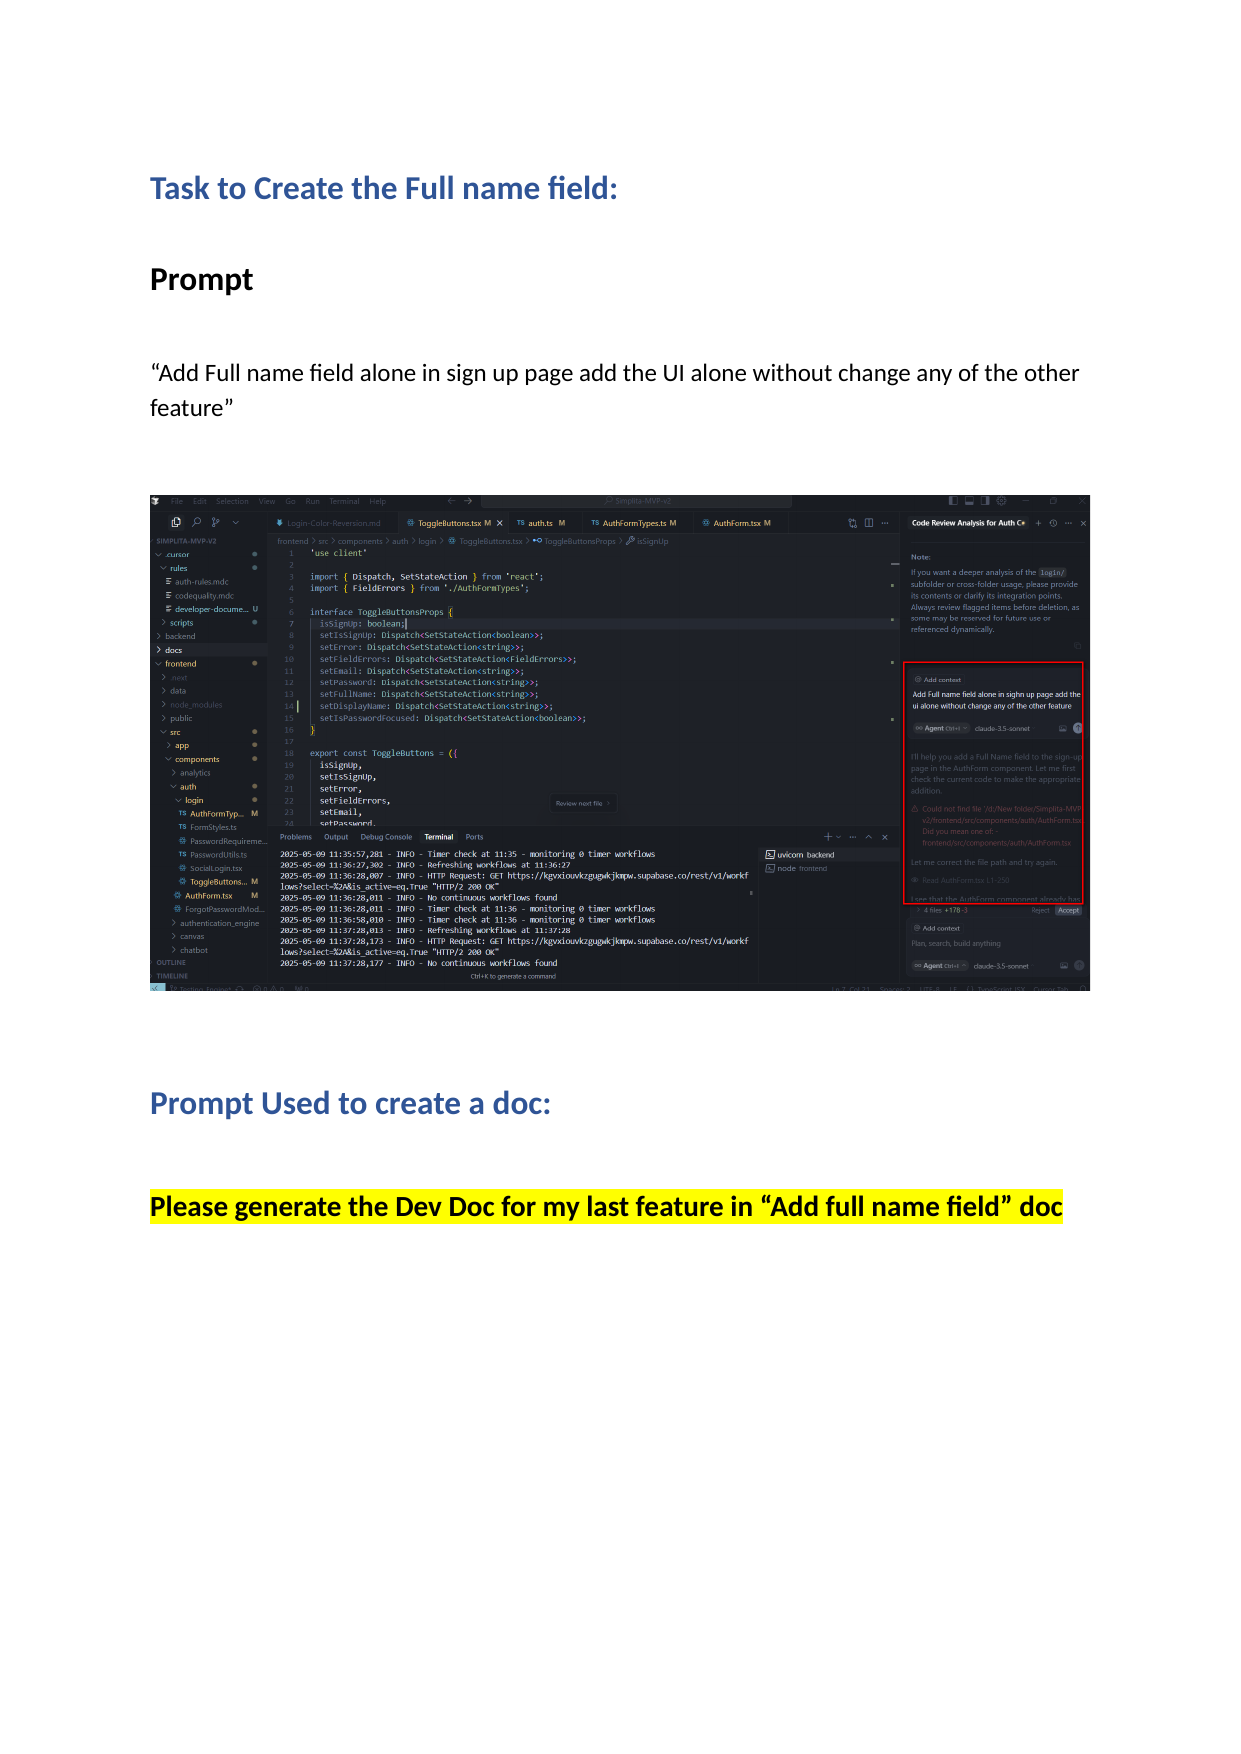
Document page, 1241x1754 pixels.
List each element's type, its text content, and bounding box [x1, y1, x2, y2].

text “Add Full name field alone in sign up page add the UI alone without change any of the other feature” [150, 322, 1090, 422]
text Please generate the Dev Doc for my last feature in “Add full name field” doc [150, 1188, 1090, 1224]
subtitle Task to Create the Full name field: [150, 167, 1090, 207]
subtitle Prompt Used to create a doc: [150, 1082, 1090, 1122]
text Prompt [150, 222, 1090, 299]
picture [150, 495, 1091, 991]
